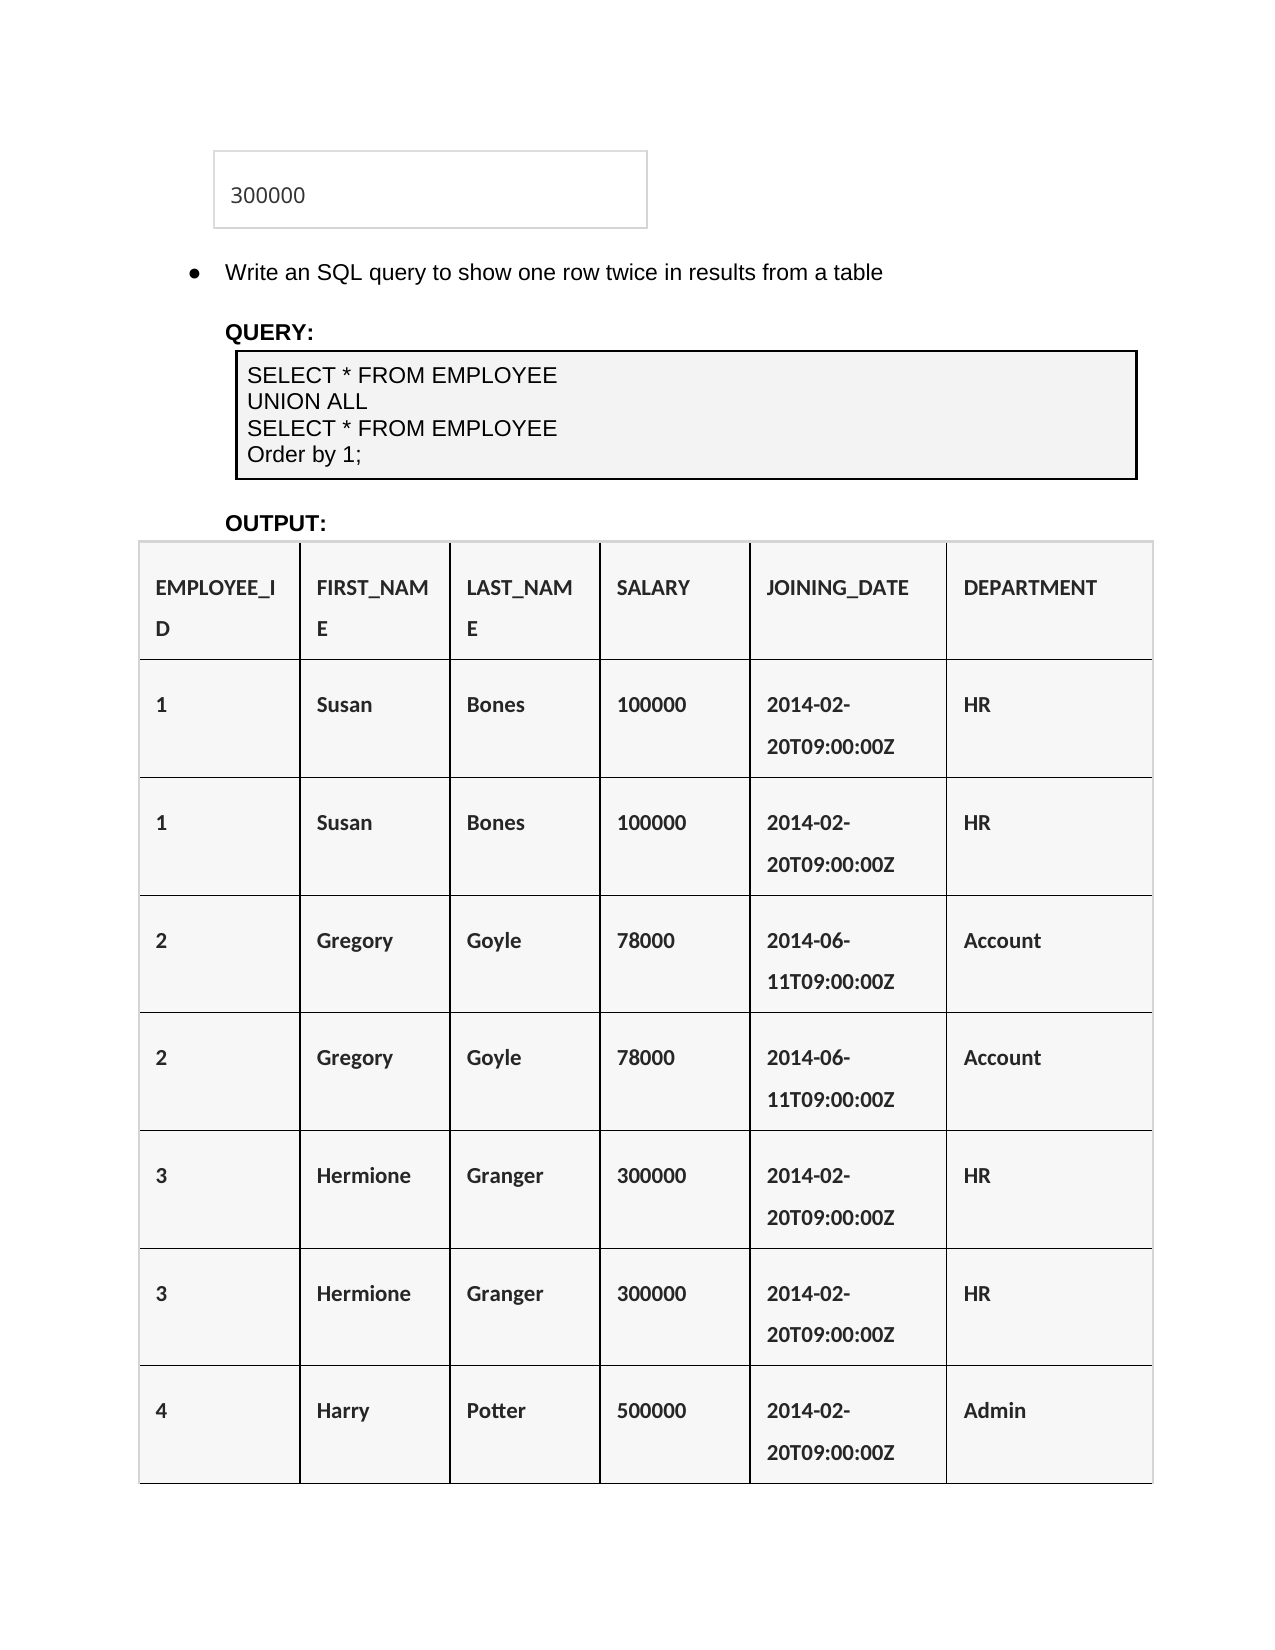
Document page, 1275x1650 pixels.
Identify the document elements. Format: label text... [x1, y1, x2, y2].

table_header LAST_NAME [451, 543, 599, 659]
table_cell 100000 [601, 778, 749, 894]
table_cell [751, 1366, 946, 1483]
table_cell HR [947, 1249, 1152, 1365]
table_cell 300000 [601, 1131, 749, 1248]
table_cell Granger [451, 1131, 599, 1248]
table_cell HR [947, 1131, 1152, 1248]
table_cell 3 [140, 1249, 299, 1365]
text QUERY: [225, 319, 1125, 346]
table_cell 78000 [601, 896, 749, 1012]
table_cell Harry [301, 1366, 449, 1483]
table_cell Susan [301, 660, 449, 777]
text OUTPUT: [225, 480, 1125, 536]
table_cell Granger [451, 1249, 599, 1365]
table_cell 300000 [601, 1249, 749, 1365]
table_cell 2014-02-20T09:00:00Z [751, 1249, 946, 1365]
table_cell 3 [140, 1131, 299, 1248]
table_header FIRST_NAME [301, 543, 449, 659]
table_header DEPARTMENT [947, 543, 1152, 659]
table_cell Goyle [451, 896, 599, 1012]
table_cell 2014-02-20T09:00:00Z [751, 1131, 946, 1248]
table_cell Gregory [301, 896, 449, 1012]
table_cell Potter [451, 1366, 599, 1483]
table_header JOINING_DATE [751, 543, 946, 659]
table_header EMPLOYEE_ID [140, 543, 299, 659]
table_header SALARY [601, 543, 749, 659]
table_cell 2014-06-11T09:00:00Z [751, 1013, 946, 1130]
table_cell Goyle [451, 1013, 599, 1130]
table_cell Account [947, 1013, 1152, 1130]
table_cell Hermione [301, 1249, 449, 1365]
table_cell 2014-06-11T09:00:00Z [751, 896, 946, 1012]
table_cell Bones [451, 778, 599, 894]
table_cell 2014-02-20T09:00:00Z [751, 660, 946, 777]
table_cell 2 [140, 1013, 299, 1130]
table_cell 500000 [601, 1366, 749, 1483]
table_cell 78000 [601, 1013, 749, 1130]
table_cell 2014-02-20T09:00:00Z [751, 778, 946, 894]
table_cell Bones [451, 660, 599, 777]
table_cell HR [947, 778, 1152, 894]
table_cell Account [947, 896, 1152, 1012]
table_cell 1 [140, 778, 299, 894]
list Write an SQL query to show one row twice in results from a table [187, 259, 1125, 315]
table_cell Susan [301, 778, 449, 894]
table_header SELECT * FROM EMPLOYEE UNION ALL SELECT * FROM EMPLOYEE Order by 1; [238, 352, 1135, 478]
table_cell HR [947, 660, 1152, 777]
table_cell 300000 [215, 152, 646, 227]
table_cell 1 [140, 660, 299, 777]
table_cell Hermione [301, 1131, 449, 1248]
table_cell 100000 [601, 660, 749, 777]
table_cell 4 [140, 1366, 299, 1483]
table_cell 2 [140, 896, 299, 1012]
table_cell Gregory [301, 1013, 449, 1130]
table_cell Admin [947, 1366, 1152, 1483]
